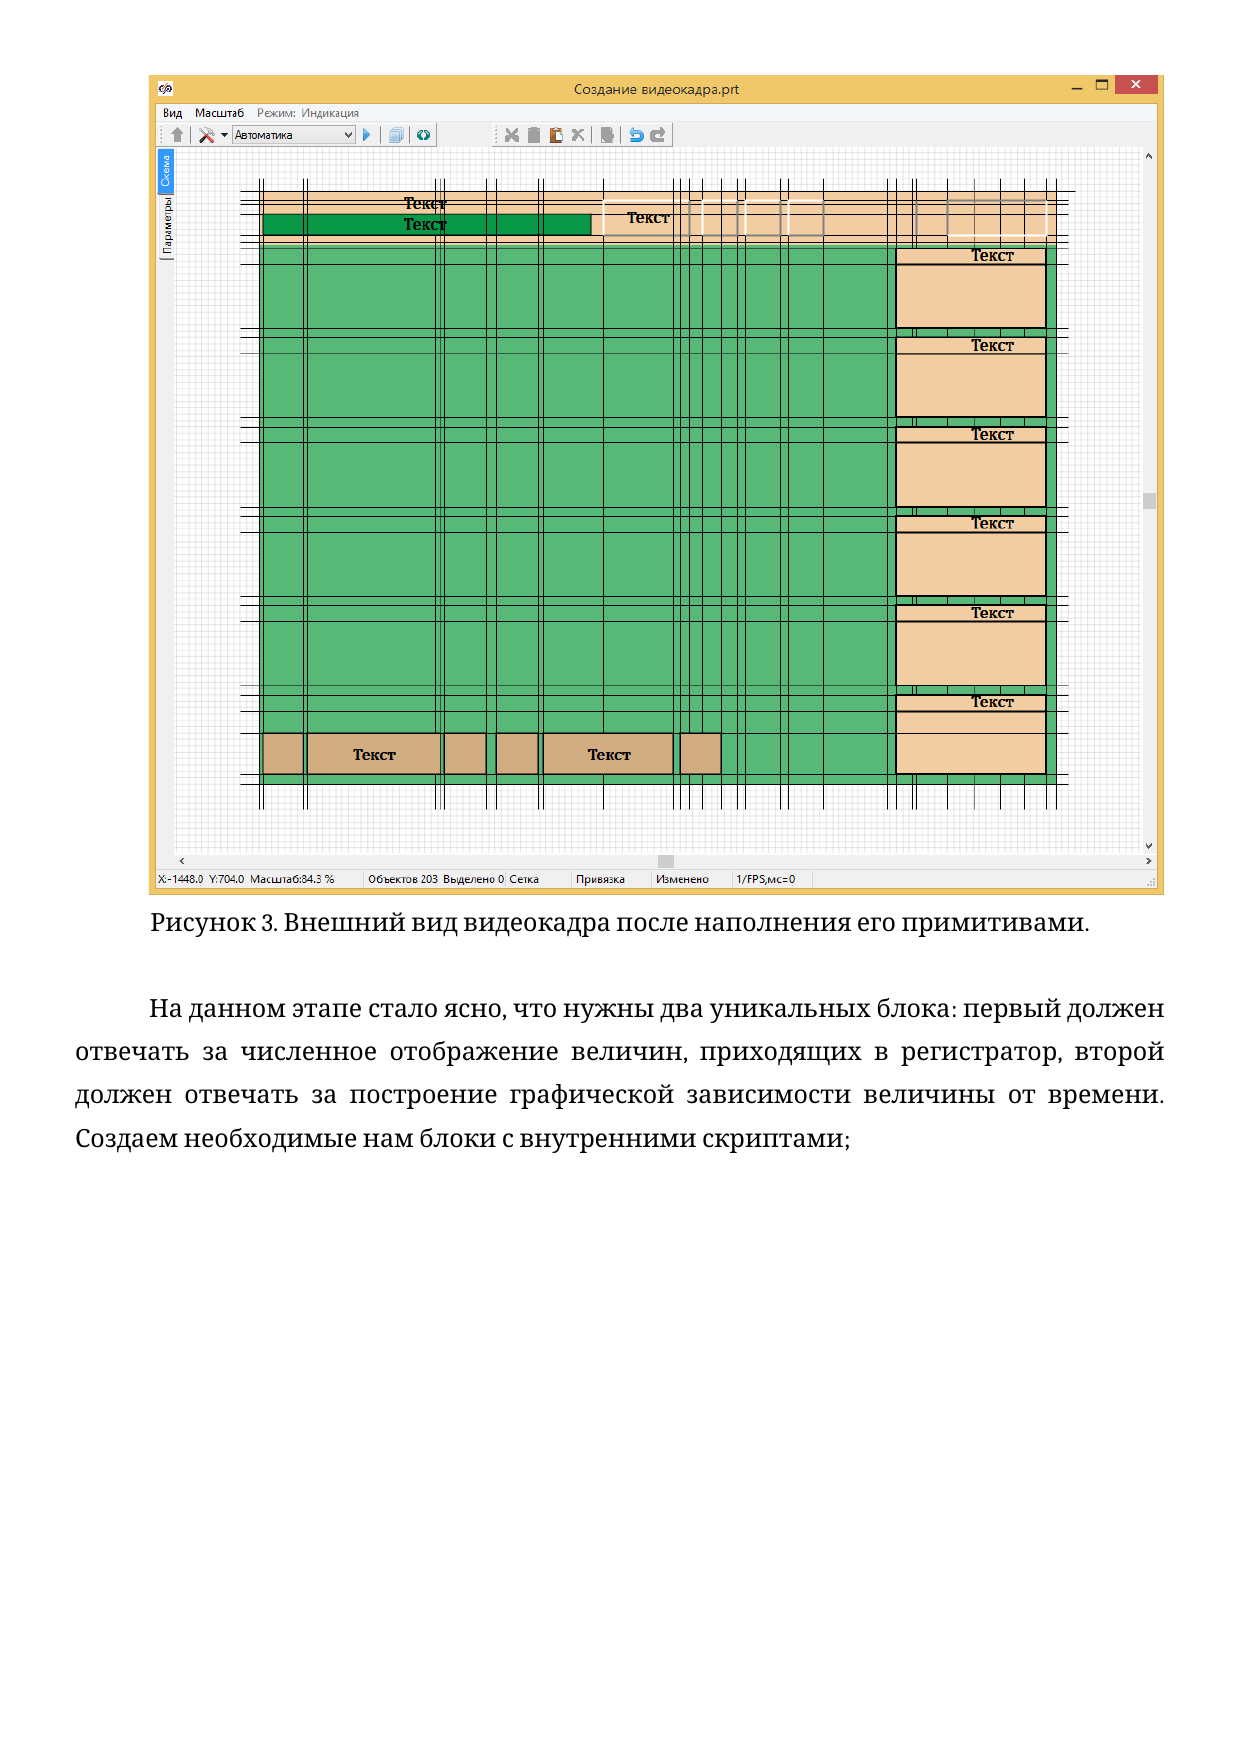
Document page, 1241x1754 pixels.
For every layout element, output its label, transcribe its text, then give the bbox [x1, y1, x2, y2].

picture [148, 75, 1164, 895]
text На данном этапе стало ясно, что нужны два уникальных блока: первый должен отвечать за численное отображение величин, приходящих в регистратор, второй должен отвечать за построение графической зависимости величины от времени. Создаем необходимые нам блоки с внутренними скриптами; [75, 995, 1165, 1153]
text Рисунок 3. Внешний вид видеокадра после наполнения его примитивами. [75, 909, 1165, 938]
